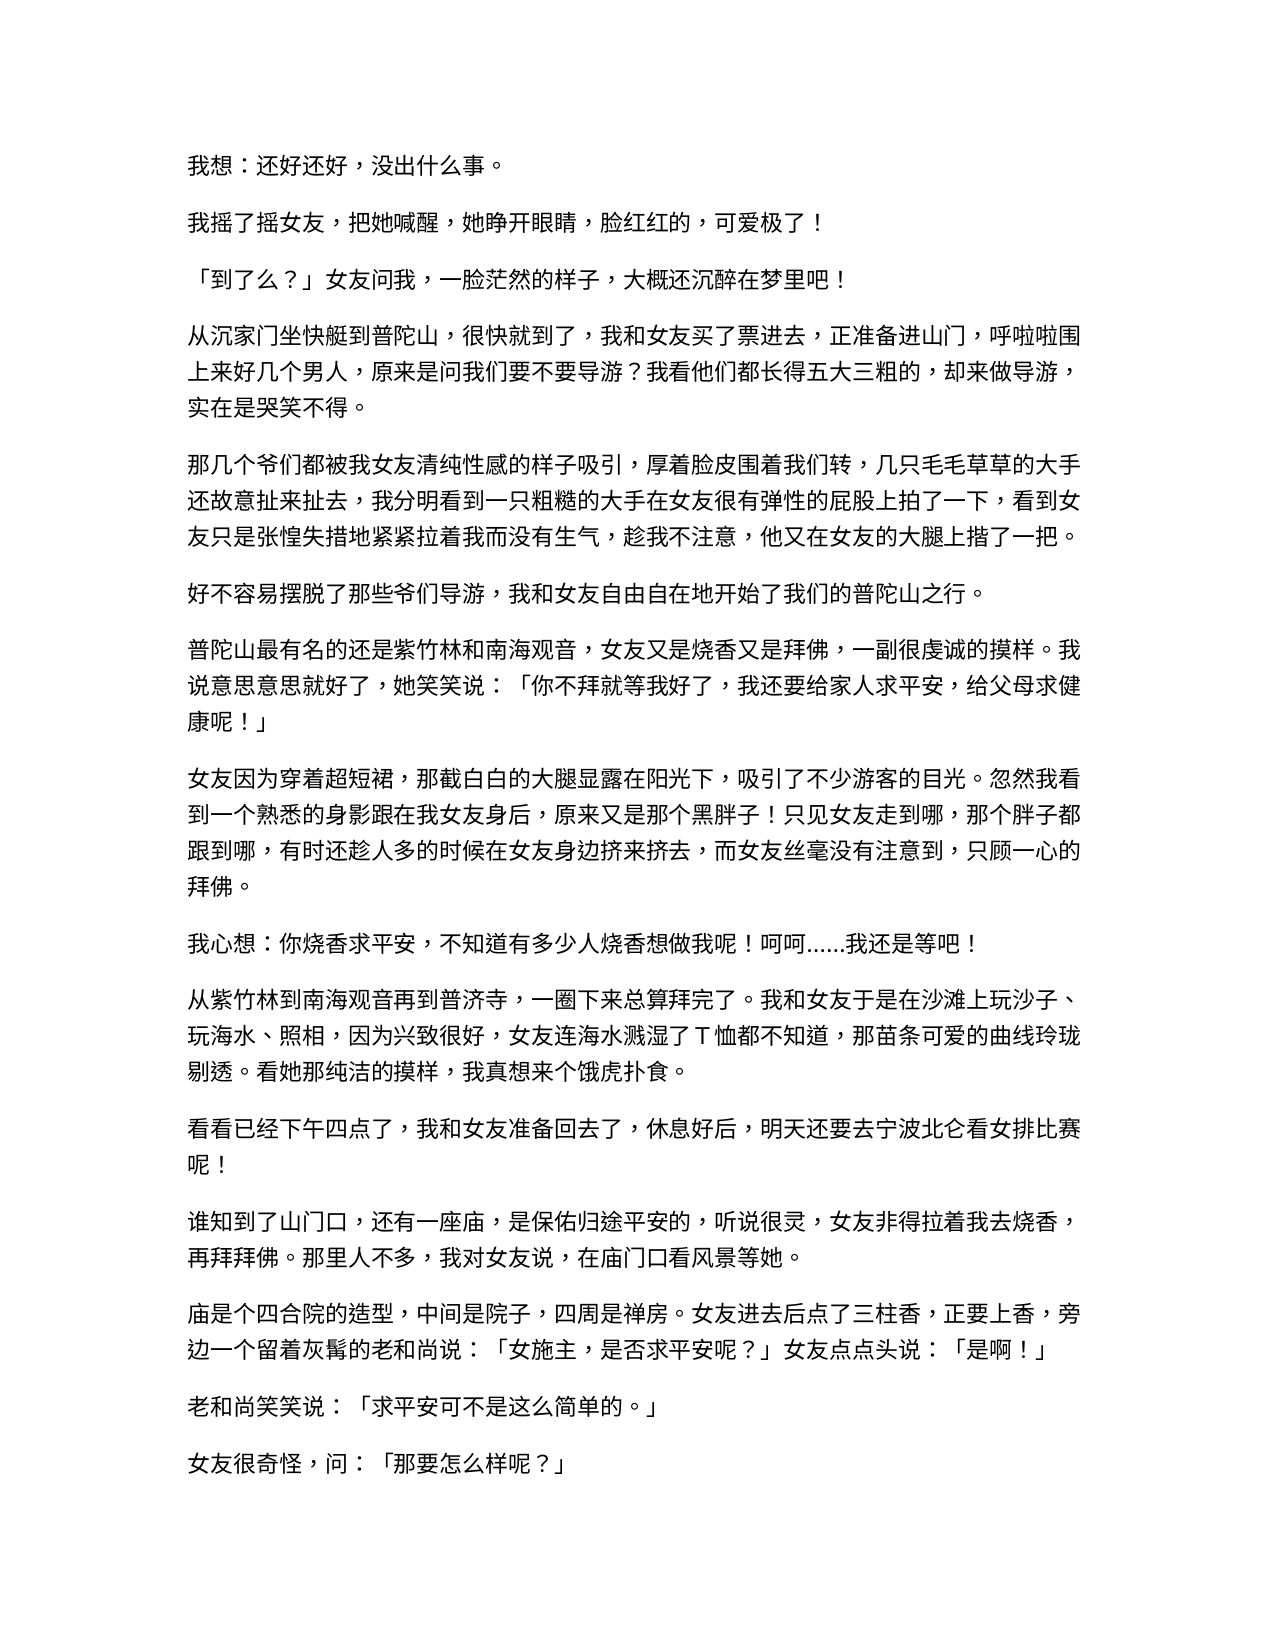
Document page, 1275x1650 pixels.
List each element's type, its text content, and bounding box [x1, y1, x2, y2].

text 老和尚笑笑说：「求平安可不是这么简单的。」 [187, 1391, 1087, 1422]
text 普陀山最有名的还是紫竹林和南海观音，女友又是烧香又是拜佛，一副很虔诚的摸样。我说意思意思就好了，她笑笑说：「你不拜就等我好了，我还要给家人求平安，给父母求健康呢！」 [187, 634, 1087, 737]
text 谁知到了山门口，还有一座庙，是保佑归途平安的，听说很灵，女友非得拉着我去烧香，再拜拜佛。那里人不多，我对女友说，在庙门口看风景等她。 [187, 1206, 1087, 1273]
text 我心想：你烧香求平安，不知道有多少人烧香想做我呢！呵呵……我还是等吧！ [187, 928, 1087, 959]
text 庙是个四合院的造型，中间是院子，四周是禅房。女友进去后点了三柱香，正要上香，旁边一个留着灰髯的老和尚说：「女施主，是否求平安呢？」女友点点头说：「是啊！」 [187, 1298, 1087, 1366]
text 看看已经下午四点了，我和女友准备回去了，休息好后，明天还要去宁波北仑看女排比赛呢！ [187, 1113, 1087, 1180]
text 女友因为穿着超短裙，那截白白的大腿显露在阳光下，吸引了不少游客的目光。忽然我看到一个熟悉的身影跟在我女友身后，原来又是那个黑胖子！只见女友走到哪，那个胖子都跟到哪，有时还趁人多的时候在女友身边挤来挤去，而女友丝毫没有注意到，只顾一心的拜佛。 [187, 763, 1087, 902]
text 「到了么？」女友问我，一脸茫然的样子，大概还沉醉在梦里吧！ [187, 263, 1087, 295]
text 好不容易摆脱了那些爷们导游，我和女友自由自在地开始了我们的普陀山之行。 [187, 578, 1087, 609]
text 那几个爷们都被我女友清纯性感的样子吸引，厚着脸皮围着我们转，几只毛毛草草的大手还故意扯来扯去，我分明看到一只粗糙的大手在女友很有弹性的屁股上拍了一下，看到女友只是张惶失措地紧紧拉着我而没有生气，趁我不注意，他又在女友的大腿上揩了一把。 [187, 449, 1087, 552]
text 从紫竹林到南海观音再到普济寺，一圈下来总算拜完了。我和女友于是在沙滩上玩沙子、玩海水、照相，因为兴致很好，女友连海水溅湿了Ｔ恤都不知道，那苗条可爱的曲线玲珑剔透。看她那纯洁的摸样，我真想来个饿虎扑食。 [187, 984, 1087, 1087]
text 我想：还好还好，没出什么事。 [187, 150, 1087, 181]
text 女友很奇怪，问：「那要怎么样呢？」 [187, 1448, 1087, 1479]
text 从沉家门坐快艇到普陀山，很快就到了，我和女友买了票进去，正准备进山门，呼啦啦围上来好几个男人，原来是问我们要不要导游？我看他们都长得五大三粗的，却来做导游，实在是哭笑不得。 [187, 320, 1087, 423]
text 我摇了摇女友，把她喊醒，她睁开眼睛，脸红红的，可爱极了！ [187, 207, 1087, 238]
